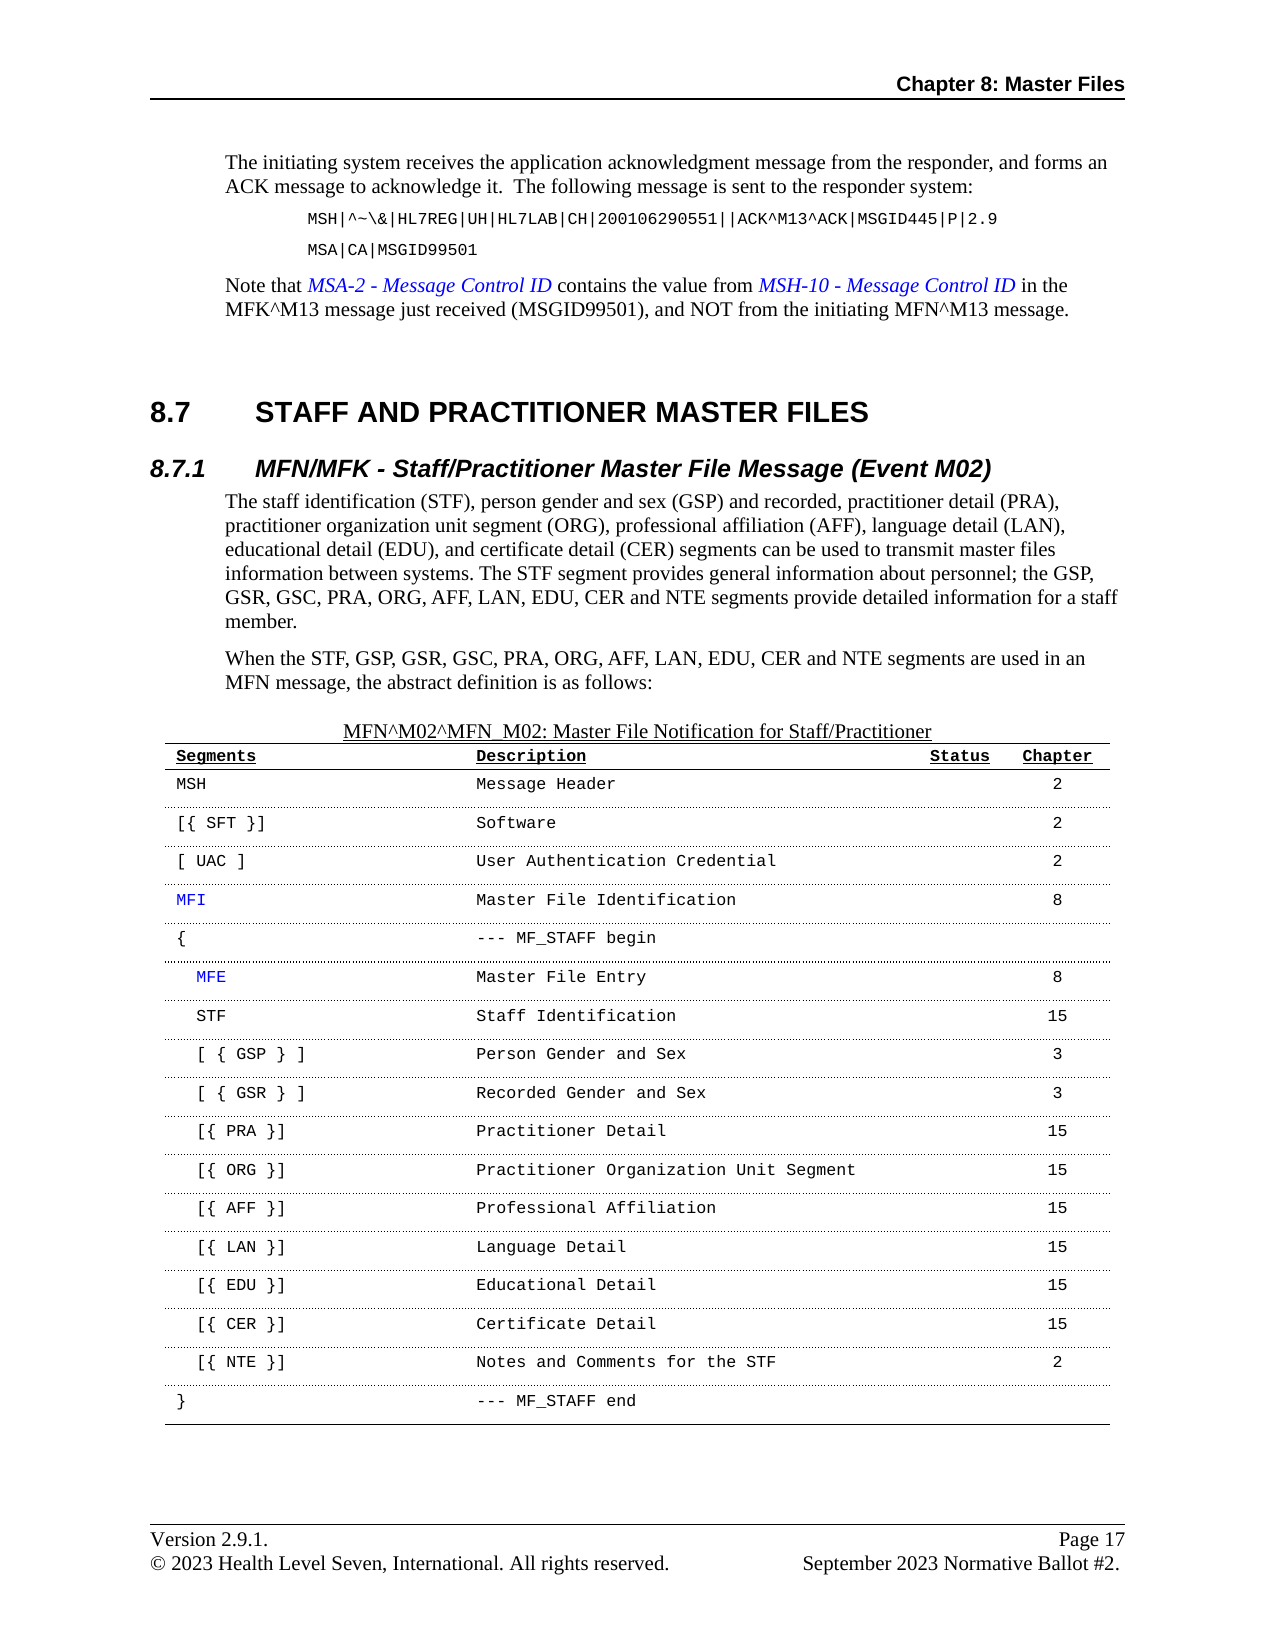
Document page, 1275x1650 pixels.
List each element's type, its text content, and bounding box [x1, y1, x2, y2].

table_cell Master File Identification [465, 884, 915, 923]
text MSA|CA|MSGID99501 [307, 242, 1125, 261]
table_cell [915, 1039, 1005, 1077]
table_cell [{ LAN }] [165, 1231, 465, 1270]
table_header Segments [165, 744, 465, 769]
table_cell 2 [1005, 1347, 1110, 1385]
table_cell [{ AFF }] [165, 1193, 465, 1231]
table_cell [915, 1270, 1005, 1308]
table_cell MSH [165, 770, 465, 807]
table_header Status [915, 744, 1005, 769]
table_cell Language Detail [465, 1231, 915, 1270]
table_cell [1005, 923, 1110, 961]
table_cell --- MF_STAFF end [465, 1385, 915, 1424]
table_cell [1005, 1385, 1110, 1424]
table_cell STF [165, 1000, 465, 1038]
table_cell [915, 807, 1005, 846]
table_cell [915, 961, 1005, 1000]
subtitle MFN/MFK - Staff/Practitioner Master File Message (Event M02) [150, 454, 1125, 483]
table_header Chapter [1005, 744, 1110, 769]
text Note that MSA-2 - Message Control ID contains the value from MSH-10 - Message Control ID in the MFK^M13 message just received (MSGID99501), and NOT from the initiating MFN^M13 message. [225, 273, 1125, 321]
text When the STF, GSP, GSR, GSC, PRA, ORG, AFF, LAN, EDU, CER and NTE segments are used in an MFN message, the abstract definition is as follows: [225, 646, 1125, 694]
table_cell [915, 923, 1005, 961]
table_header Description [465, 744, 915, 769]
table_cell } [165, 1385, 465, 1424]
text MFN^M02^MFN_M02: Master File Notification for Staff/Practitioner [150, 719, 1125, 743]
table_cell [{ PRA }] [165, 1116, 465, 1154]
table_cell [915, 1385, 1005, 1424]
table_cell 15 [1005, 1270, 1110, 1308]
table_cell { [165, 923, 465, 961]
table_cell Professional Affiliation [465, 1193, 915, 1231]
table_cell [ { GSR } ] [165, 1077, 465, 1116]
table_cell [915, 1077, 1005, 1116]
table_cell 8 [1005, 884, 1110, 923]
table_cell [ { GSP } ] [165, 1039, 465, 1077]
table_cell [915, 1116, 1005, 1154]
table_cell 2 [1005, 846, 1110, 884]
table_cell 3 [1005, 1077, 1110, 1116]
table_cell [{ SFT }] [165, 807, 465, 846]
table_cell [{ ORG }] [165, 1154, 465, 1193]
table_cell 15 [1005, 1000, 1110, 1038]
table_cell [915, 770, 1005, 807]
table_cell Master File Entry [465, 961, 915, 1000]
table_cell Practitioner Organization Unit Segment [465, 1154, 915, 1193]
table_cell [915, 884, 1005, 923]
table_cell Educational Detail [465, 1270, 915, 1308]
table_cell 8 [1005, 961, 1110, 1000]
table_cell 15 [1005, 1116, 1110, 1154]
table_cell 15 [1005, 1308, 1110, 1347]
text MSH|^~\&|HL7REG|UH|HL7LAB|CH|200106290551||ACK^M13^ACK|MSGID445|P|2.9 [307, 211, 1125, 229]
table_cell 3 [1005, 1039, 1110, 1077]
table_cell Software [465, 807, 915, 846]
table_cell Staff Identification [465, 1000, 915, 1038]
table_cell [915, 1154, 1005, 1193]
table_cell --- MF_STAFF begin [465, 923, 915, 961]
table_cell Person Gender and Sex [465, 1039, 915, 1077]
table_cell [915, 1000, 1005, 1038]
table_cell 15 [1005, 1193, 1110, 1231]
table_cell Message Header [465, 770, 915, 807]
table_cell MFI [165, 884, 465, 923]
table_cell [{ EDU }] [165, 1270, 465, 1308]
table_cell 15 [1005, 1154, 1110, 1193]
table_cell Practitioner Detail [465, 1116, 915, 1154]
table_cell [{ NTE }] [165, 1347, 465, 1385]
table_cell [915, 1231, 1005, 1270]
table_cell [ UAC ] [165, 846, 465, 884]
table_cell [915, 1193, 1005, 1231]
subtitle STAFF AND PRACTITIONER MASTER FILES [150, 396, 1125, 429]
table_cell Certificate Detail [465, 1308, 915, 1347]
table_cell Recorded Gender and Sex [465, 1077, 915, 1116]
table_cell [{ CER }] [165, 1308, 465, 1347]
table_cell 2 [1005, 807, 1110, 846]
table_cell User Authentication Credential [465, 846, 915, 884]
text The staff identification (STF), person gender and sex (GSP) and recorded, practitioner detail (PRA), practitioner organization unit segment (ORG), professional affiliation (AFF), language detail (LAN), educational detail (EDU), and certificate detail (CER) segments can be used to transmit master files information between systems. The STF segment provides general information about personnel; the GSP, GSR, GSC, PRA, ORG, AFF, LAN, EDU, CER and NTE segments provide detailed information for a staff member. [225, 489, 1125, 633]
table_cell Notes and Comments for the STF [465, 1347, 915, 1385]
table_cell [915, 1308, 1005, 1347]
text The initiating system receives the application acknowledgment message from the responder, and forms an ACK message to acknowledge it. The following message is sent to the responder system: [225, 150, 1125, 198]
table_cell 2 [1005, 770, 1110, 807]
table_cell [915, 1347, 1005, 1385]
table_cell 15 [1005, 1231, 1110, 1270]
table_cell MFE [165, 961, 465, 1000]
table_cell [915, 846, 1005, 884]
